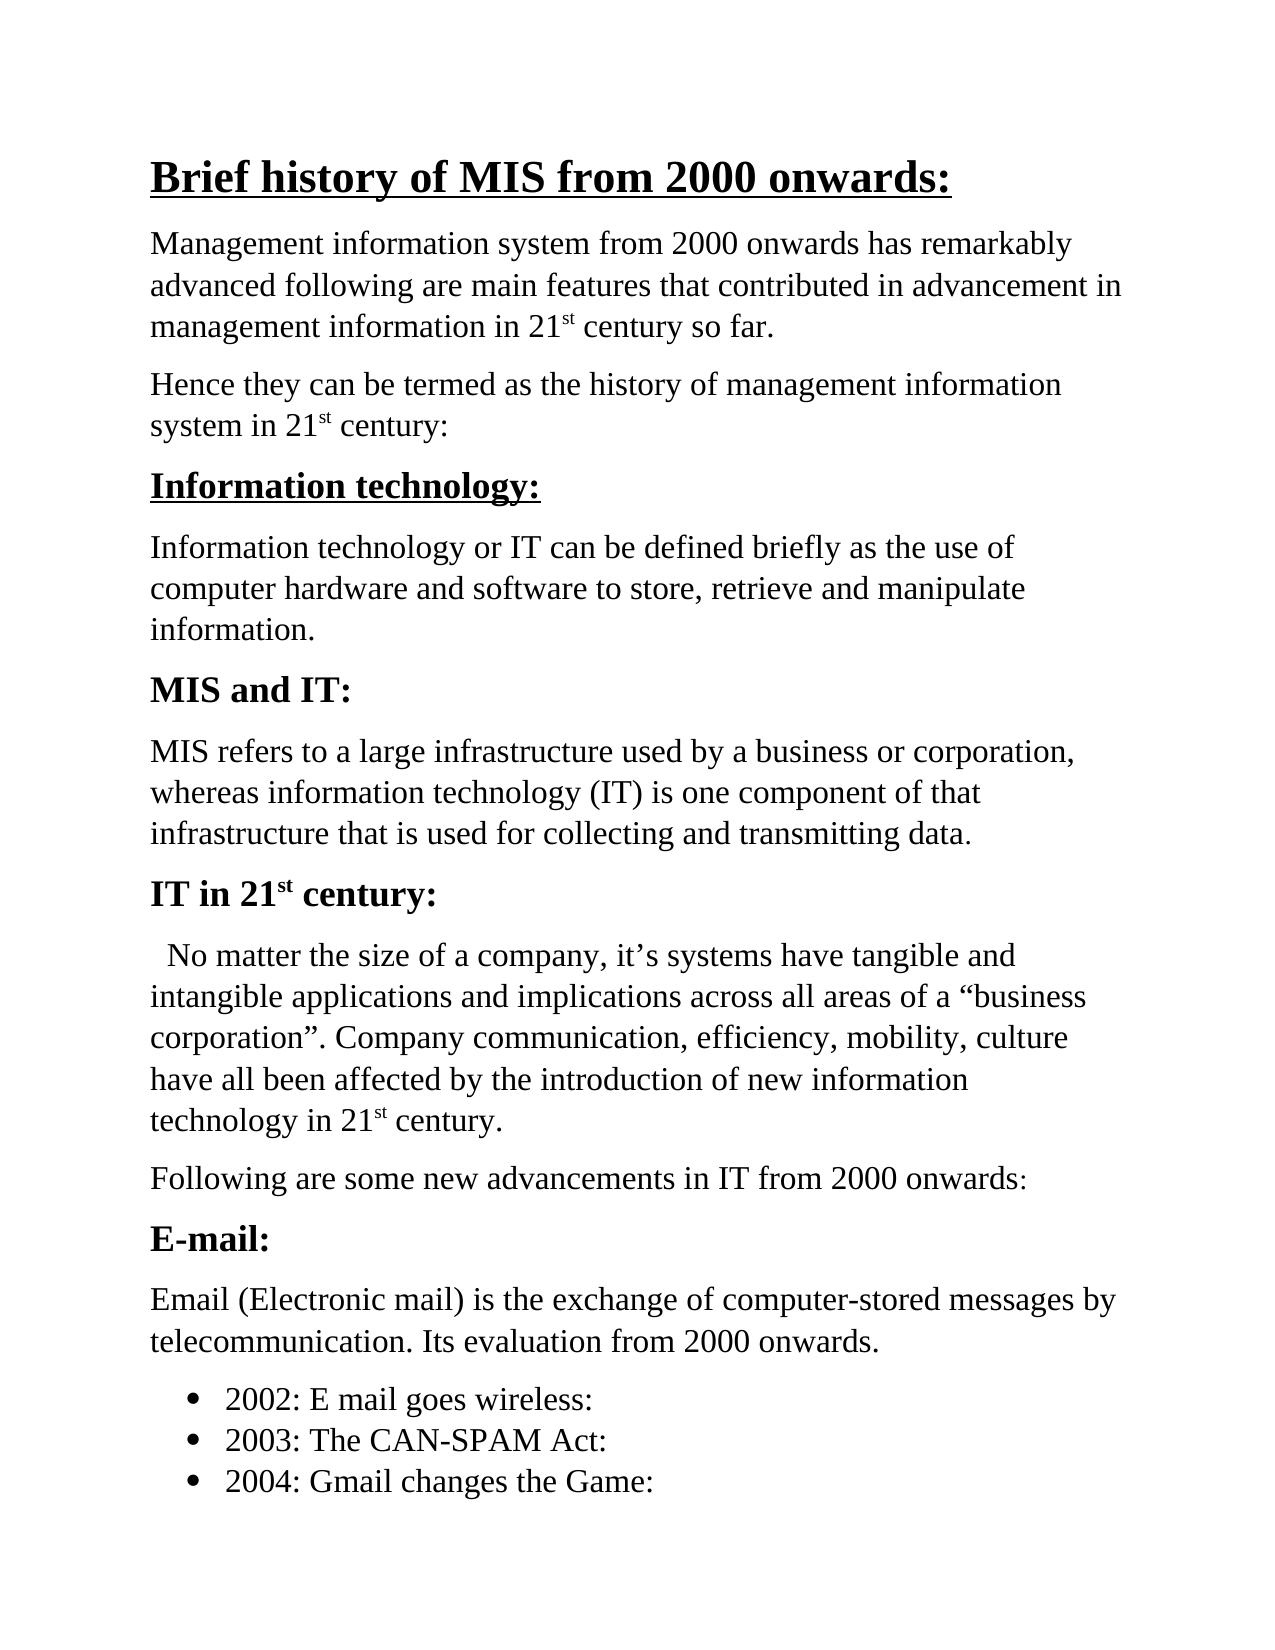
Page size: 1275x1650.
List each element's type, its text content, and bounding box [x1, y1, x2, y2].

text IT in 21st century: [150, 872, 1125, 915]
list 2002: E mail goes wireless: [187, 1379, 1125, 1417]
text Email (Electronic mail) is the exchange of computer-stored messages by telecommunication. Its evaluation from 2000 onwards. [150, 1279, 1125, 1359]
text MIS and IT: [150, 668, 1125, 711]
text No matter the size of a company, it’s systems have tangible and intangible applications and implications across all areas of a “business corporation”. Company communication, efficiency, mobility, culture have all been affected by the introduction of new information technology in 21st century. [150, 935, 1125, 1138]
text Brief history of MIS from 2000 onwards: [150, 150, 1125, 203]
text Hence they can be termed as the history of management information system in 21st century: [150, 364, 1125, 444]
list 2004: Gmail changes the Game: [187, 1462, 1125, 1500]
text Management information system from 2000 onwards has remarkably advanced following are main features that contributed in advancement in management information in 21st century so far. [150, 223, 1125, 344]
text MIS refers to a large infrastructure used by a business or corporation, whereas information technology (IT) is one component of that infrastructure that is used for collecting and transmitting data. [150, 731, 1125, 852]
text Information technology: [150, 464, 1125, 507]
text Information technology or IT can be defined briefly as the use of computer hardware and software to store, retrieve and manipulate information. [150, 527, 1125, 648]
text Following are some new advancements in IT from 2000 onwards: [150, 1158, 1125, 1197]
text E-mail: [150, 1216, 1125, 1259]
list 2003: The CAN-SPAM Act: [187, 1420, 1125, 1458]
